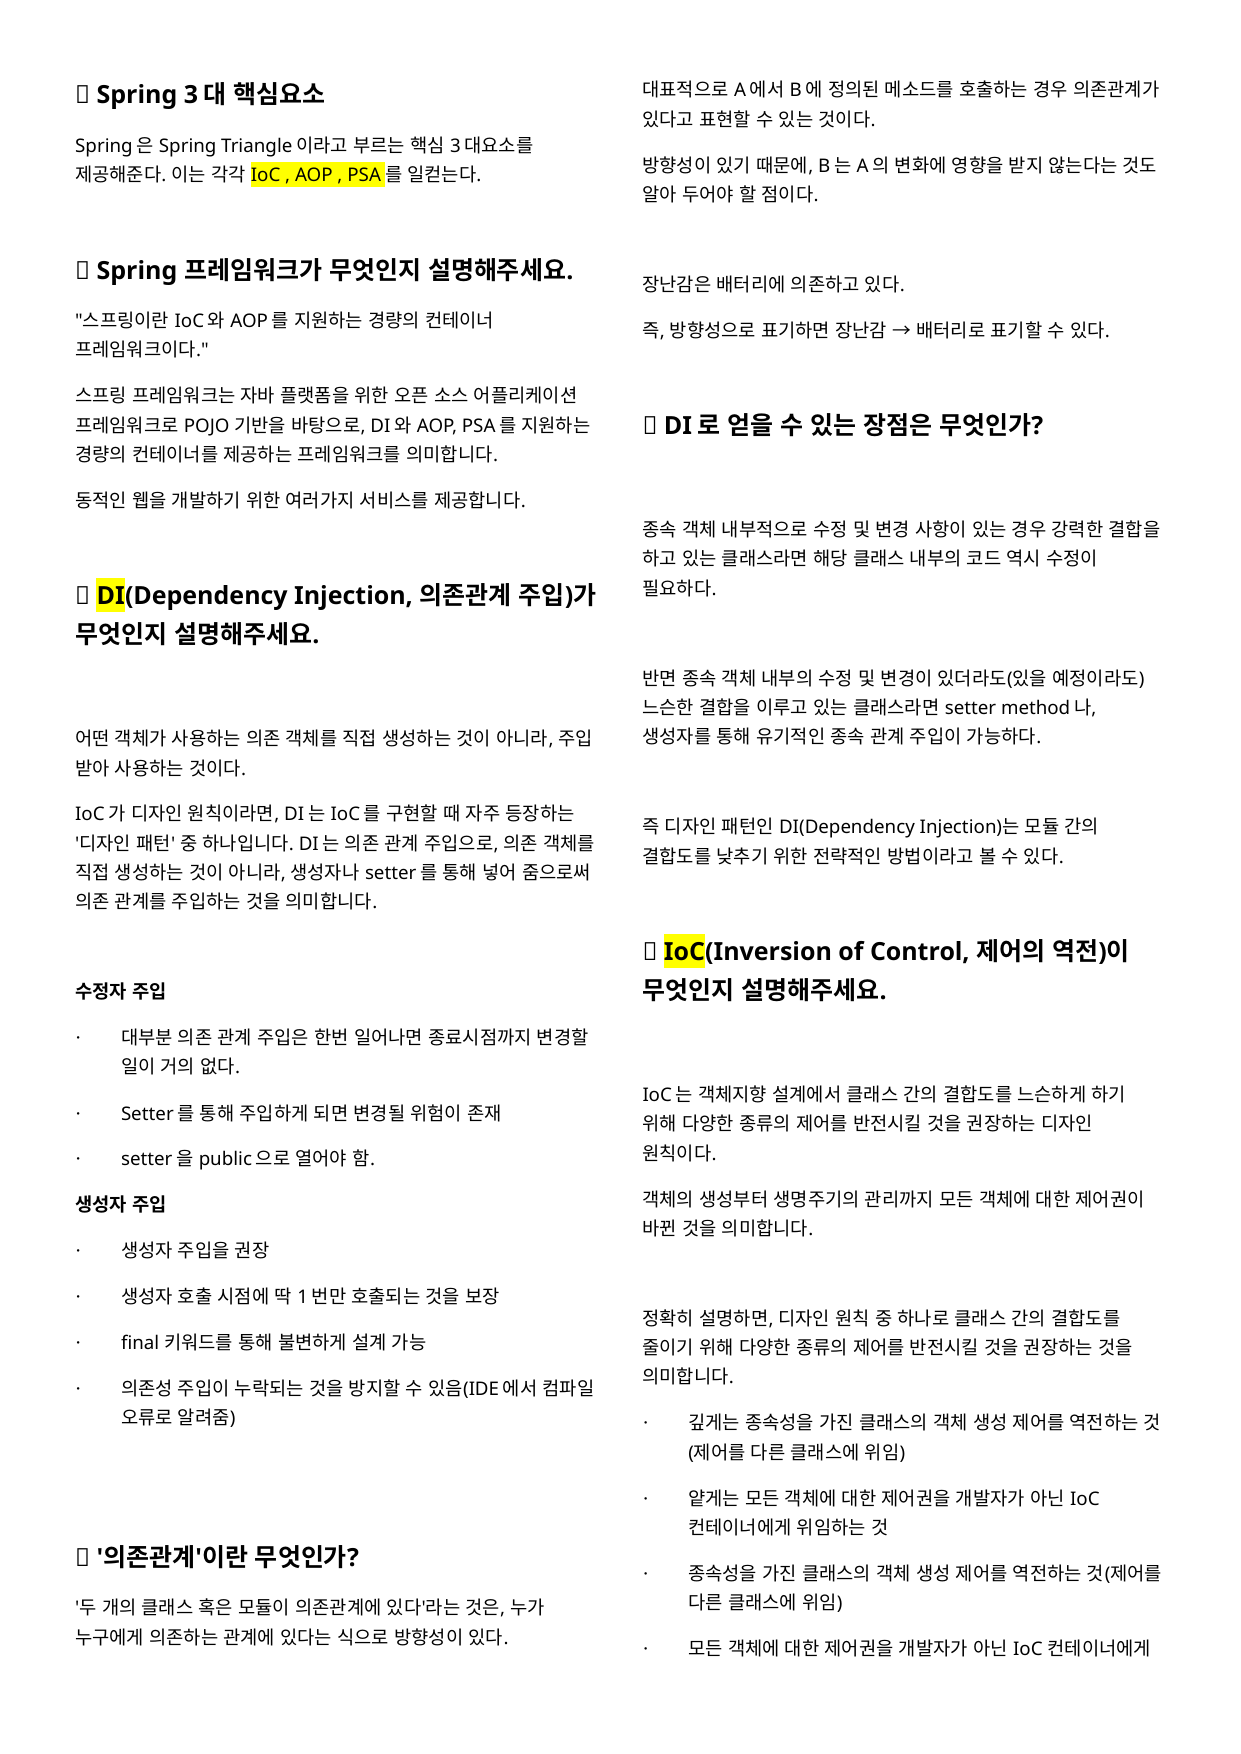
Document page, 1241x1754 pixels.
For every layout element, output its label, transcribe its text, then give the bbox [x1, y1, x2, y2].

list 얕게는 모든 객체에 대한 제어권을 개발자가 아닌 IoC 컨테이너에게 위임하는 것 [642, 1483, 1165, 1540]
text 💡 DI로 얻을 수 있는 장점은 무엇인가? [642, 406, 1165, 442]
list final 키워드를 통해 불변하게 설계 가능 [75, 1328, 598, 1355]
list Setter를 통해 주입하게 되면 변경될 위험이 존재 [75, 1098, 598, 1125]
text 수정자 주입 [75, 977, 598, 1004]
text 대표적으로 A에서 B에 정의된 메소드를 호출하는 경우 의존관계가 있다고 표현할 수 있는 것이다. [642, 75, 1165, 131]
list 대부분 의존 관계 주입은 한번 일어나면 종료시점까지 변경할 일이 거의 없다. [75, 1023, 598, 1079]
list 모든 객체에 대한 제어권을 개발자가 아닌 IoC 컨테이너에게 위임하는 것 [642, 1634, 1165, 1661]
text 동적인 웹을 개발하기 위한 여러가지 서비스를 제공합니다. [75, 486, 598, 513]
text 💡 Spring 3대 핵심요소 [75, 75, 598, 111]
list 종속성을 가진 클래스의 객체 생성 제어를 역전하는 것(제어를 다른 클래스에 위임) [642, 1558, 1165, 1615]
text 즉 디자인 패턴인 DI(Dependency Injection)는 모듈 간의 결합도를 낮추기 위한 전략적인 방법이라고 볼 수 있다. [642, 812, 1165, 868]
text 종속 객체 내부적으로 수정 및 변경 사항이 있는 경우 강력한 결합을 하고 있는 클래스라면 해당 클래스 내부의 코드 역시 수정이 필요하다. [642, 515, 1165, 601]
text 반면 종속 객체 내부의 수정 및 변경이 있더라도(있을 예정이라도) 느슨한 결합을 이루고 있는 클래스라면 setter method나, 생성자를 통해 유기적인 종속 관계 주입이 가능하다. [642, 663, 1165, 749]
text 장난감은 배터리에 의존하고 있다. [642, 269, 1165, 297]
text IoC가 디자인 원칙이라면, DI는 IoC를 구현할 때 자주 등장하는 '디자인 패턴' 중 하나입니다. DI는 의존 관계 주입으로, 의존 객체를 직접 생성하는 것이 아니라, 생성자나 setter를 통해 넣어 줌으로써 의존 관계를 주입하는 것을 의미합니다. [75, 799, 598, 914]
text IoC는 객체지향 설계에서 클래스 간의 결합도를 느슨하게 하기 위해 다양한 종류의 제어를 반전시킬 것을 권장하는 디자인 원칙이다. [642, 1080, 1165, 1165]
text 정확히 설명하면, 디자인 원칙 중 하나로 클래스 간의 결합도를 줄이기 위해 다양한 종류의 제어를 반전시킬 것을 권장하는 것을 의미합니다. [642, 1303, 1165, 1389]
text 스프링 프레임워크는 자바 플랫폼을 위한 오픈 소스 어플리케이션 프레임워크로 POJO 기반을 바탕으로, DI와 AOP, PSA를 지원하는 경량의 컨테이너를 제공하는 프레임워크를 의미합니다. [75, 381, 598, 467]
list 생성자 주입을 권장 [75, 1236, 598, 1263]
text '두 개의 클래스 혹은 모듈이 의존관계에 있다'라는 것은, 누가 누구에게 의존하는 관계에 있다는 식으로 방향성이 있다. [75, 1593, 598, 1649]
list 깊게는 종속성을 가진 클래스의 객체 생성 제어를 역전하는 것(제어를 다른 클래스에 위임) [642, 1408, 1165, 1464]
text 💡 '의존관계'이란 무엇인가? [75, 1537, 598, 1573]
text 방향성이 있기 때문에, B는 A의 변화에 영향을 받지 않는다는 것도 알아 두어야 할 점이다. [642, 150, 1165, 207]
text 💡 Spring 프레임워크가 무엇인지 설명해주세요. [75, 250, 598, 286]
text "스프링이란 IoC와 AOP를 지원하는 경량의 컨테이너 프레임워크이다." [75, 306, 598, 362]
list 생성자 호출 시점에 딱 1번만 호출되는 것을 보장 [75, 1282, 598, 1309]
text Spring은 Spring Triangle이라고 부르는 핵심 3대요소를 제공해준다. 이는 각각 IoC , AOP , PSA를 일컫는다. [75, 131, 598, 187]
text 즉, 방향성으로 표기하면 장난감 → 배터리로 표기할 수 있다. [642, 316, 1165, 343]
text 💡 IoC(Inversion of Control, 제어의 역전)이 무엇인지 설명해주세요. [642, 931, 1165, 1007]
list setter을 public으로 열어야 함. [75, 1144, 598, 1171]
text 생성자 주입 [75, 1190, 598, 1217]
text 어떤 객체가 사용하는 의존 객체를 직접 생성하는 것이 아니라, 주입 받아 사용하는 것이다. [75, 724, 598, 780]
text 💡 DI(Dependency Injection, 의존관계 주입)가 무엇인지 설명해주세요. [75, 576, 598, 651]
text 객체의 생성부터 생명주기의 관리까지 모든 객체에 대한 제어권이 바뀐 것을 의미합니다. [642, 1184, 1165, 1241]
list 의존성 주입이 누락되는 것을 방지할 수 있음(IDE에서 컴파일 오류로 알려줌) [75, 1374, 598, 1430]
